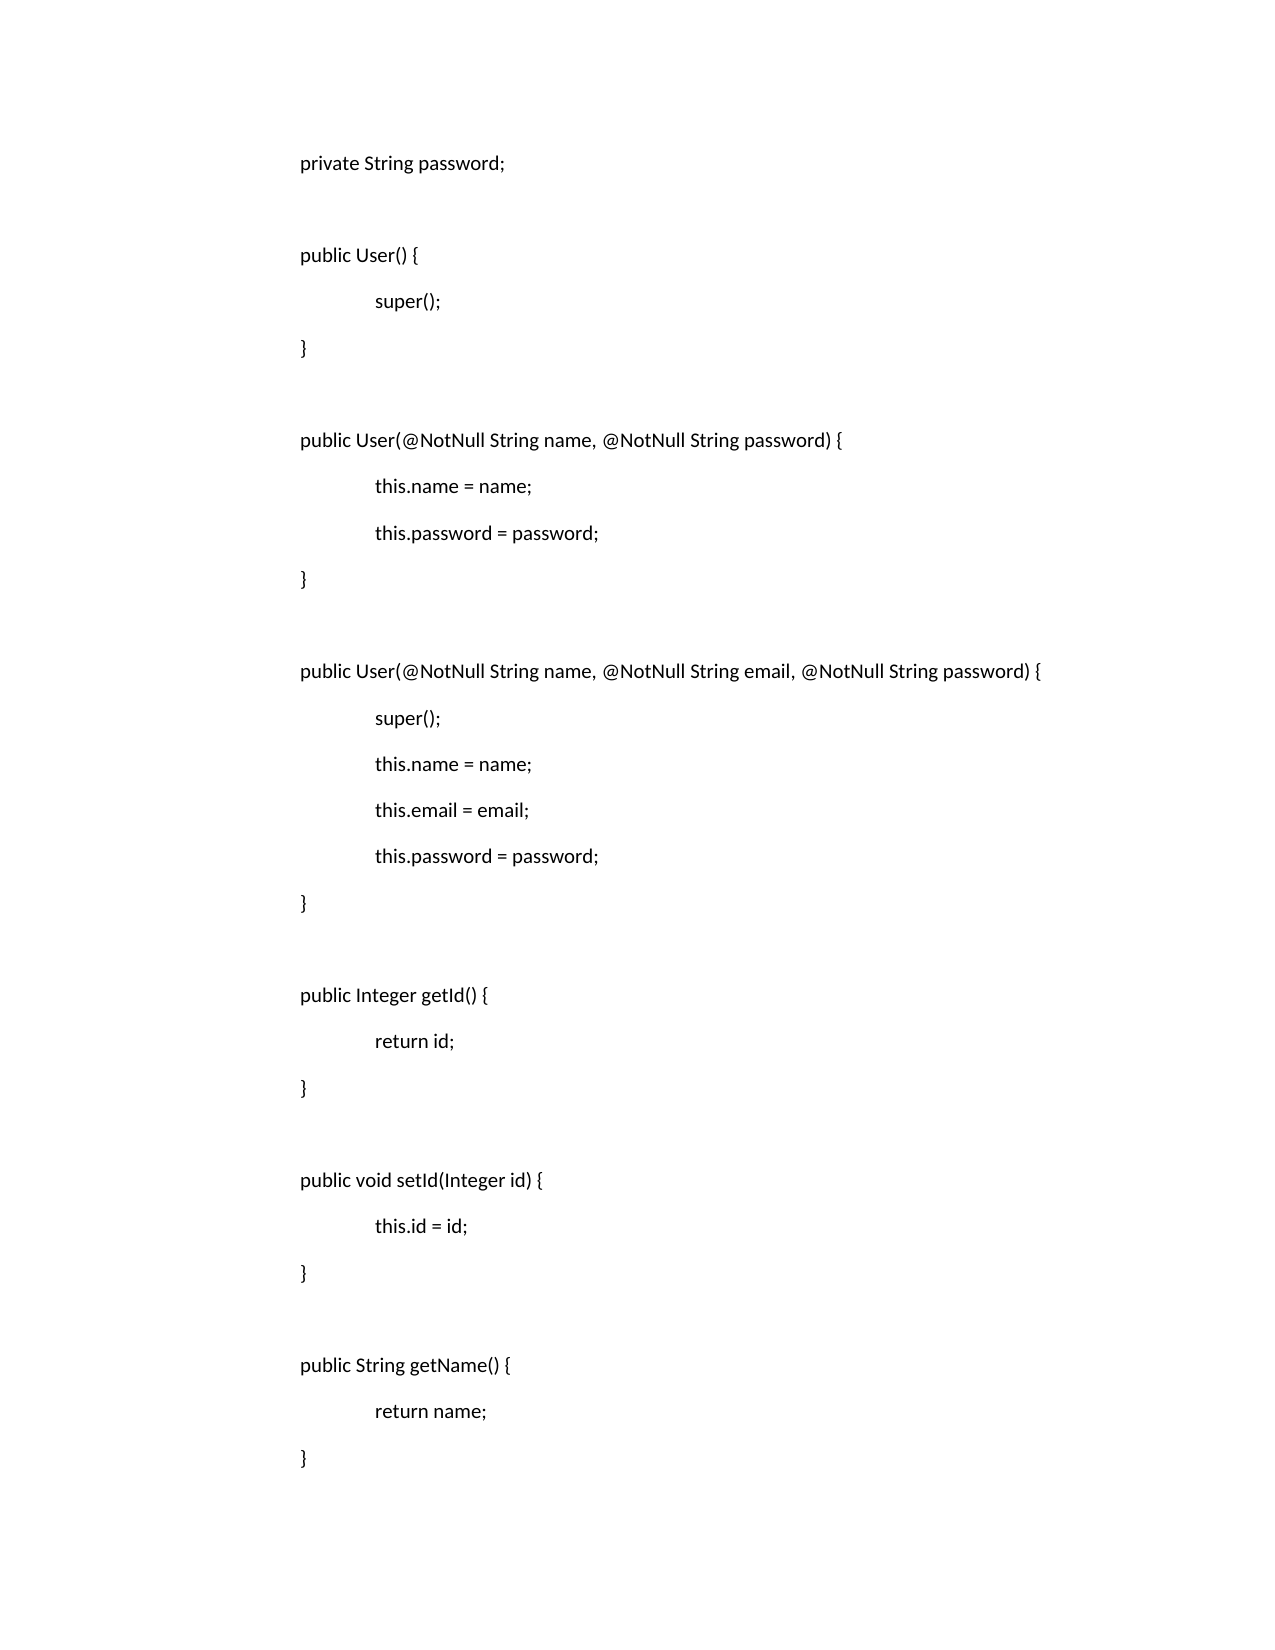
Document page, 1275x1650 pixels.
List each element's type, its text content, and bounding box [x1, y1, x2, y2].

text public User(@NotNull String name, @NotNull String email, @NotNull String password) { [225, 659, 1125, 684]
text this.name = name; [225, 474, 1125, 499]
text } [225, 1075, 1125, 1100]
text public void setId(Integer id) { [225, 1167, 1125, 1193]
text return id; [225, 1029, 1125, 1054]
text super(); [225, 705, 1125, 730]
text public User() { [225, 242, 1125, 268]
text } [225, 1260, 1125, 1285]
text this.id = id; [225, 1214, 1125, 1239]
text super(); [225, 289, 1125, 314]
text private String password; [225, 150, 1125, 175]
text public Integer getId() { [225, 982, 1125, 1008]
text this.password = password; [225, 844, 1125, 869]
text this.email = email; [225, 797, 1125, 823]
text return name; [225, 1399, 1125, 1424]
text this.name = name; [225, 751, 1125, 777]
text this.password = password; [225, 520, 1125, 545]
text public User(@NotNull String name, @NotNull String password) { [225, 427, 1125, 453]
text } [225, 566, 1125, 592]
text public String getName() { [225, 1352, 1125, 1378]
text } [225, 1445, 1125, 1470]
text } [225, 890, 1125, 915]
text } [225, 335, 1125, 360]
